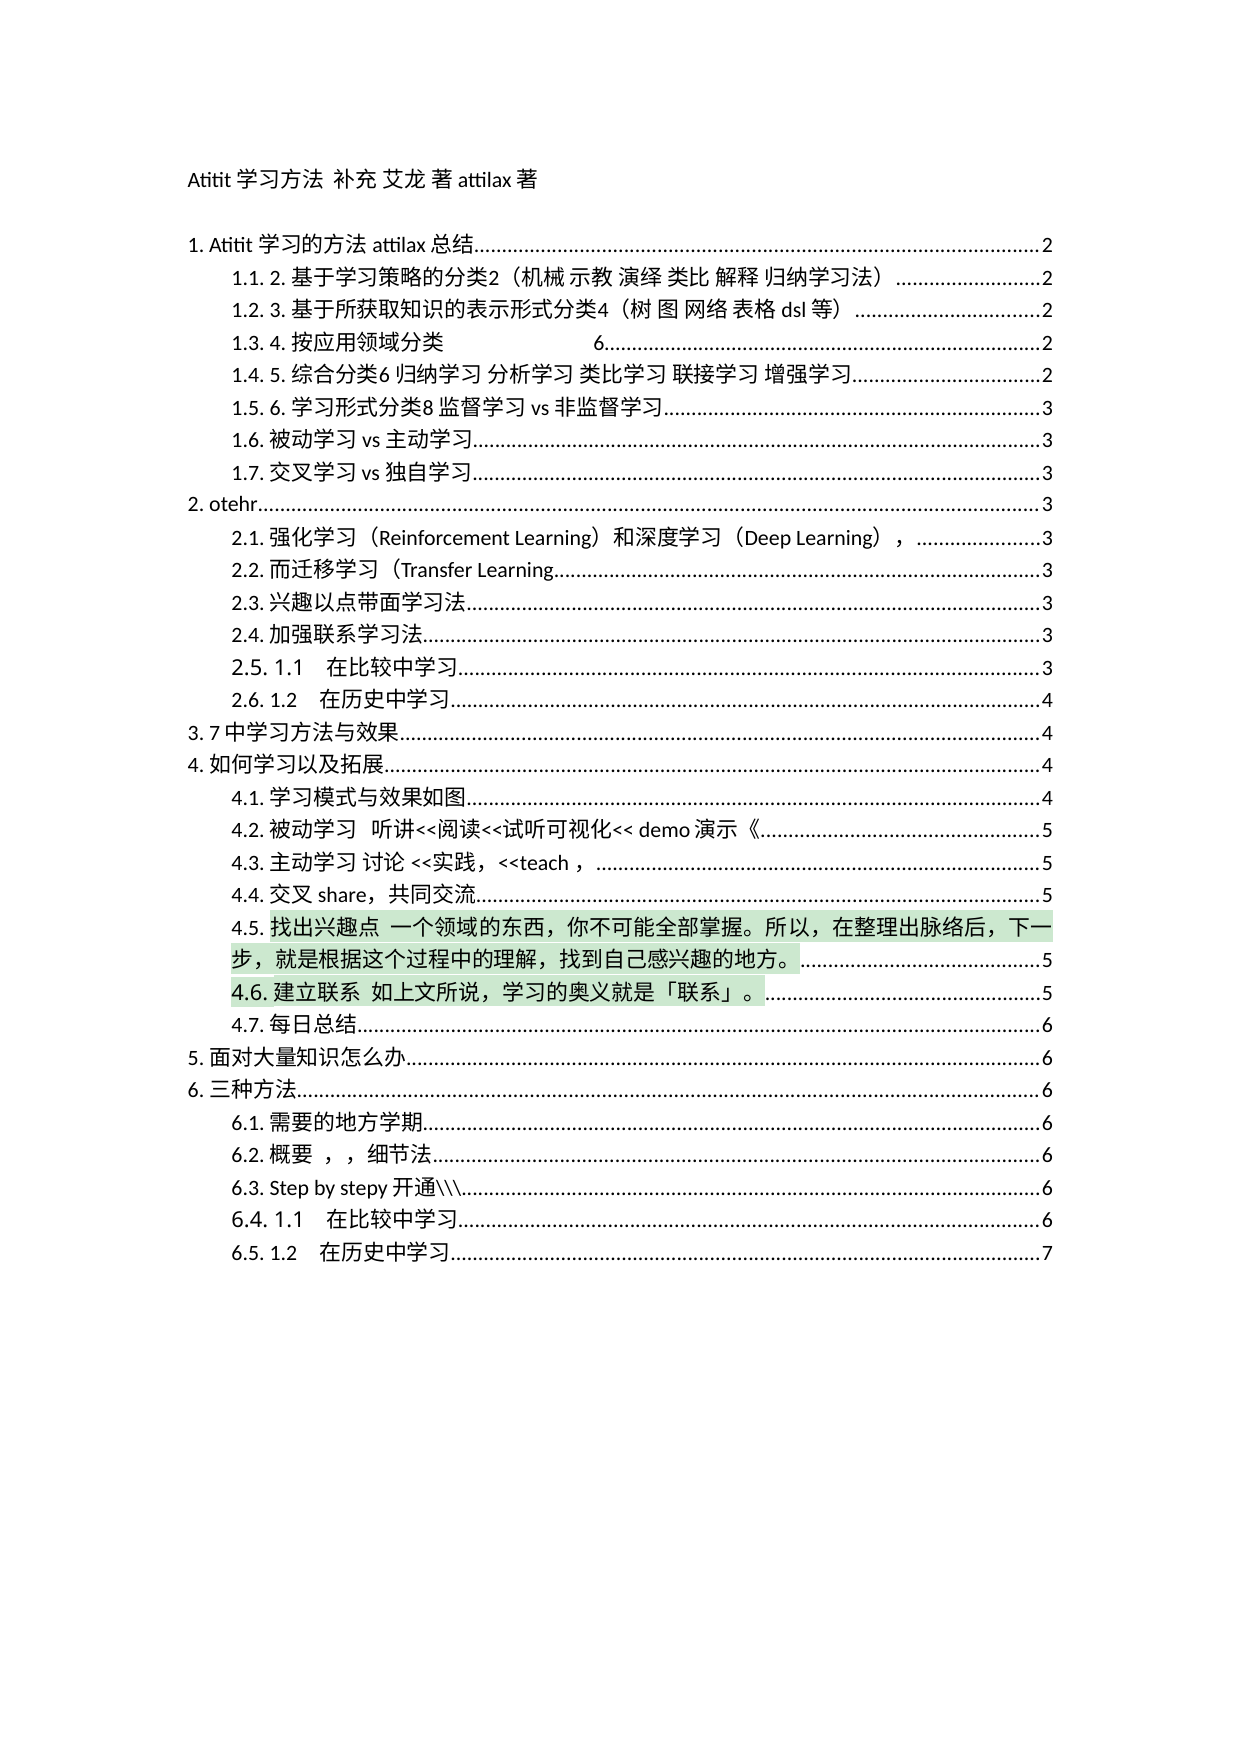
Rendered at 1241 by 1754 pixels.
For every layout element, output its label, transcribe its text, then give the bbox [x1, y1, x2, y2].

text 2.3. 兴趣以点带面学习法 3 [231, 584, 1053, 617]
text 1. Atitit 学习的方法 attilax总结 2 [187, 227, 1053, 259]
text 4.2. 被动学习 听讲<<阅读<<试听可视化<< demo演示《 5 [231, 812, 1053, 844]
text 6.2. 概要 ，，细节法 6 [231, 1137, 1053, 1169]
text 2.2. 而迁移学习（Transfer Learning 3 [231, 552, 1053, 584]
text 2.1. 强化学习（Reinforcement Learning）和深度学习（Deep Learning）， 3 [231, 519, 1053, 552]
text 2.4. 加强联系学习法 3 [231, 617, 1053, 649]
text 1.4. 5. 综合分类 6 归纳学习 分析学习 类比学习 联接学习 增强学习 2 [231, 357, 1053, 389]
text 4.5. 找出兴趣点 一个领域的东西，你不可能全部掌握。所以，在整理出脉络后，下一步，就是根据这个过程中的理解，找到自己感兴趣的地方。 5 [231, 909, 1053, 974]
text 1.6. 被动学习 vs 主动学习 3 [231, 422, 1053, 454]
text 6.1. 需要的地方学期 6 [231, 1104, 1053, 1137]
text 4.6. 建立联系 如上文所说，学习的奥义就是「联系」。 5 [231, 974, 1053, 1007]
text 6. 三种方法 6 [187, 1072, 1053, 1104]
text 4.3. 主动学习 讨论 <<实践，<<teach ， 5 [231, 844, 1053, 877]
text 5. 面对大量知识怎么办 6 [187, 1039, 1053, 1072]
text 4.1. 学习模式与效果如图 4 [231, 779, 1053, 812]
text 2. otehr 3 [187, 487, 1053, 519]
text 2.6. 1.2 在历史中学习 4 [231, 682, 1053, 714]
text 4. 如何学习以及拓展 4 [187, 747, 1053, 779]
text 6.3. Step by stepy开通\\\ 6 [231, 1169, 1053, 1202]
text 4.7. 每日总结 6 [231, 1007, 1053, 1039]
text 1.1. 2. 基于学习策略的分类 2（机械 示教 演绎 类比 解释 归纳学习法） 2 [231, 259, 1053, 292]
text 3. 7中学习方法与效果 4 [187, 714, 1053, 747]
text 1.3. 4. 按应用领域分类 6 2 [231, 324, 1053, 357]
text 6.4. 1.1 在比较中学习 6 [231, 1202, 305, 1234]
text 6.4. 1.1 在比较中学习 6 [458, 1202, 1053, 1234]
text 1.7. 交叉学习vs 独自学习 3 [231, 454, 1053, 487]
text Atitit 学习方法 补充 艾龙 著 attilax著 [187, 162, 1053, 194]
text 2.5. 1.1 在比较中学习 3 [231, 649, 1053, 682]
text 6.5. 1.2 在历史中学习 7 [231, 1234, 1053, 1267]
text 1.2. 3. 基于所获取知识的表示形式分类 4（树 图 网络 表格 dsl等） 2 [231, 292, 1053, 324]
text 4.4. 交叉share，共同交流 5 [231, 877, 1053, 909]
text 1.5. 6. 学习形式分类 8 监督学习 vs 非监督学习 3 [231, 389, 1053, 422]
